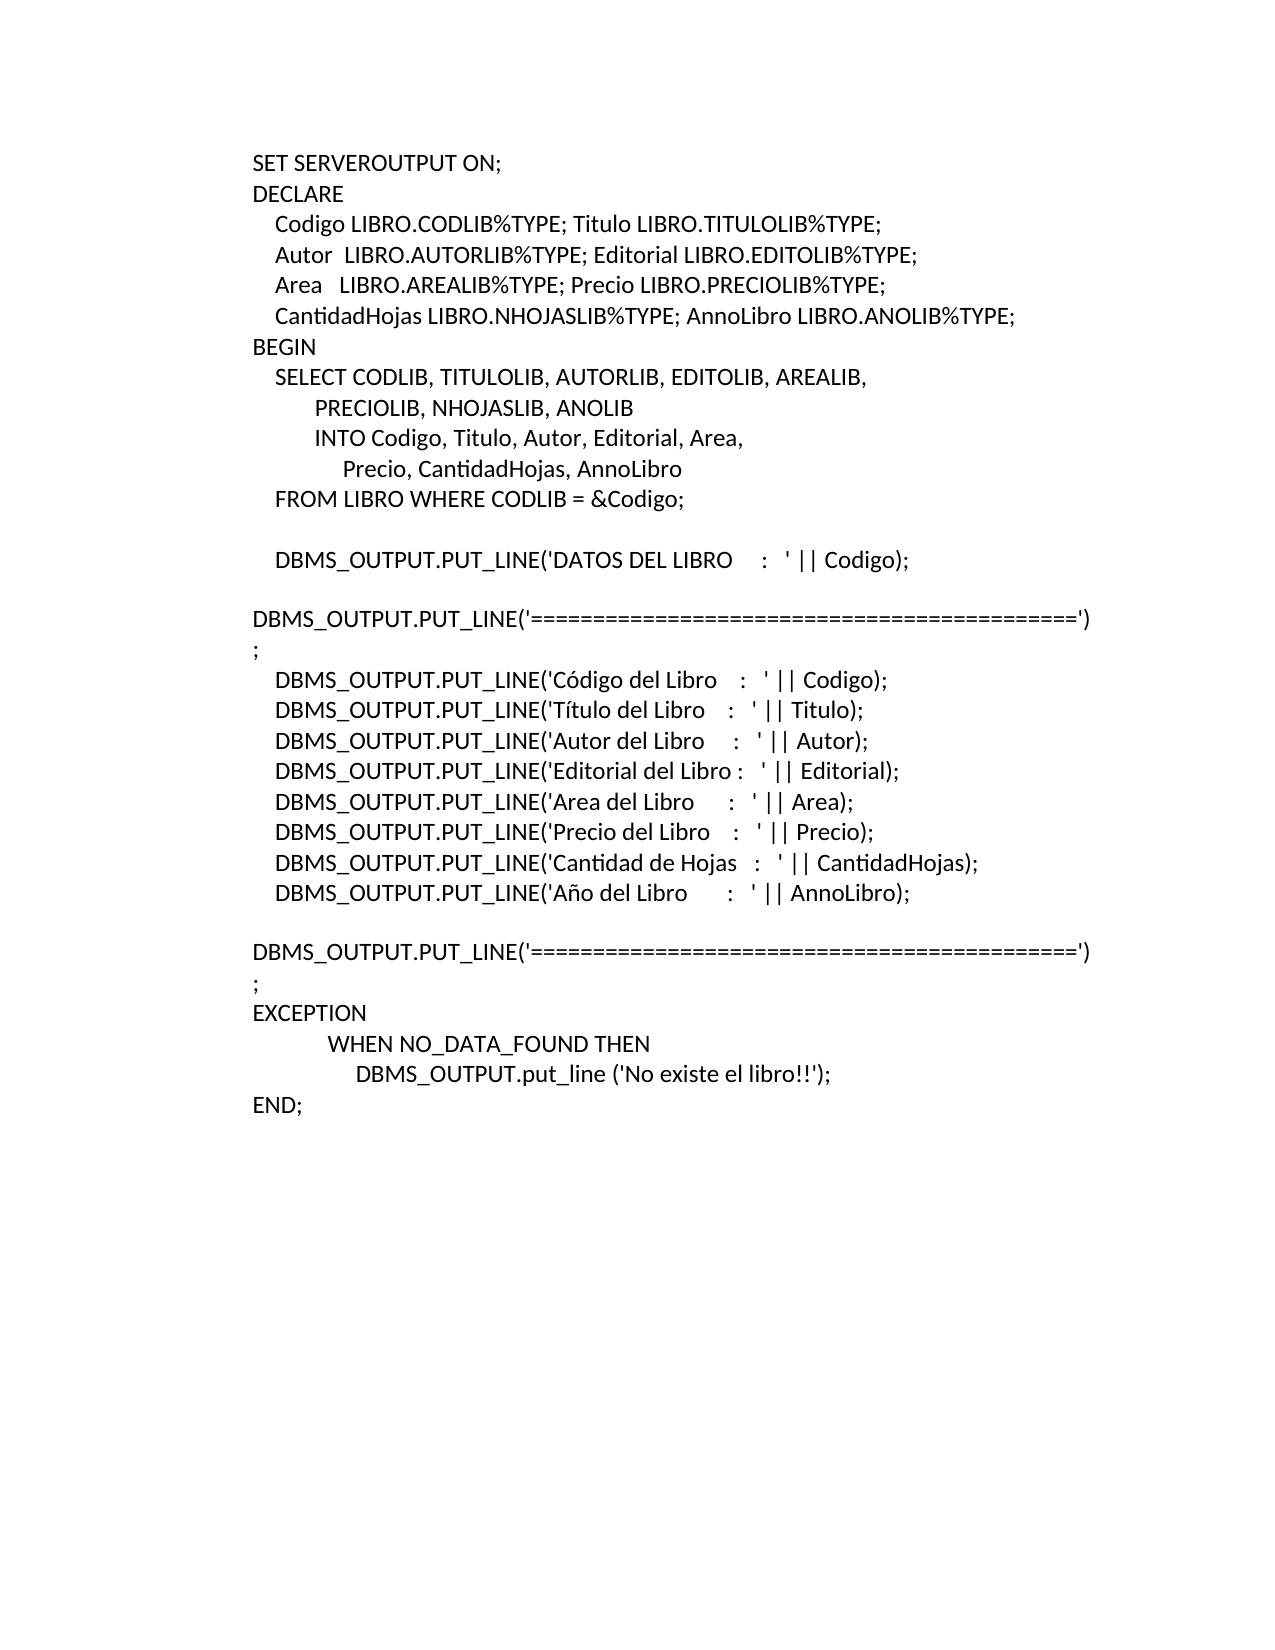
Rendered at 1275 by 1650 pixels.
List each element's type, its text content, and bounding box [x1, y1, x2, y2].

text DBMS_OUTPUT.PUT_LINE('Precio del Libro : ' || Precio); [252, 817, 1098, 847]
text PRECIOLIB, NHOJASLIB, ANOLIB [252, 392, 1098, 422]
text DBMS_OUTPUT.PUT_LINE('Título del Libro : ' || Titulo); [252, 694, 1098, 725]
text DBMS_OUTPUT.PUT_LINE('Area del Libro : ' || Area); [252, 786, 1098, 817]
text Precio, CantidadHojas, AnnoLibro [252, 453, 1098, 483]
text EXCEPTION [252, 997, 1098, 1028]
text BEGIN [252, 331, 1098, 361]
text DBMS_OUTPUT.PUT_LINE('Código del Libro : ' || Codigo); [252, 664, 1098, 694]
text END; [252, 1089, 1098, 1119]
text WHEN NO_DATA_FOUND THEN [252, 1028, 1098, 1058]
text DBMS_OUTPUT.PUT_LINE('============================================'); [252, 908, 1098, 997]
text DBMS_OUTPUT.put_line ('No existe el libro!!'); [252, 1058, 1098, 1089]
text Autor LIBRO.AUTORLIB%TYPE; Editorial LIBRO.EDITOLIB%TYPE; [252, 239, 1098, 270]
text DBMS_OUTPUT.PUT_LINE('Autor del Libro : ' || Autor); [252, 725, 1098, 756]
text DBMS_OUTPUT.PUT_LINE('Año del Libro : ' || AnnoLibro); [252, 878, 1098, 908]
text DECLARE [252, 178, 1098, 209]
text Area LIBRO.AREALIB%TYPE; Precio LIBRO.PRECIOLIB%TYPE; [252, 270, 1098, 300]
text CantidadHojas LIBRO.NHOJASLIB%TYPE; AnnoLibro LIBRO.ANOLIB%TYPE; [252, 300, 1098, 331]
text DBMS_OUTPUT.PUT_LINE('Editorial del Libro : ' || Editorial); [252, 756, 1098, 786]
text SET SERVEROUTPUT ON; [252, 148, 1098, 178]
text INTO Codigo, Titulo, Autor, Editorial, Area, [252, 422, 1098, 453]
text DBMS_OUTPUT.PUT_LINE('Cantidad de Hojas : ' || CantidadHojas); [252, 847, 1098, 878]
text FROM LIBRO WHERE CODLIB = &Codigo; [252, 483, 1098, 514]
text DBMS_OUTPUT.PUT_LINE('DATOS DEL LIBRO : ' || Codigo); [252, 544, 1098, 575]
text SELECT CODLIB, TITULOLIB, AUTORLIB, EDITOLIB, AREALIB, [252, 361, 1098, 392]
text DBMS_OUTPUT.PUT_LINE('============================================'); [252, 575, 1098, 664]
text Codigo LIBRO.CODLIB%TYPE; Titulo LIBRO.TITULOLIB%TYPE; [252, 209, 1098, 239]
